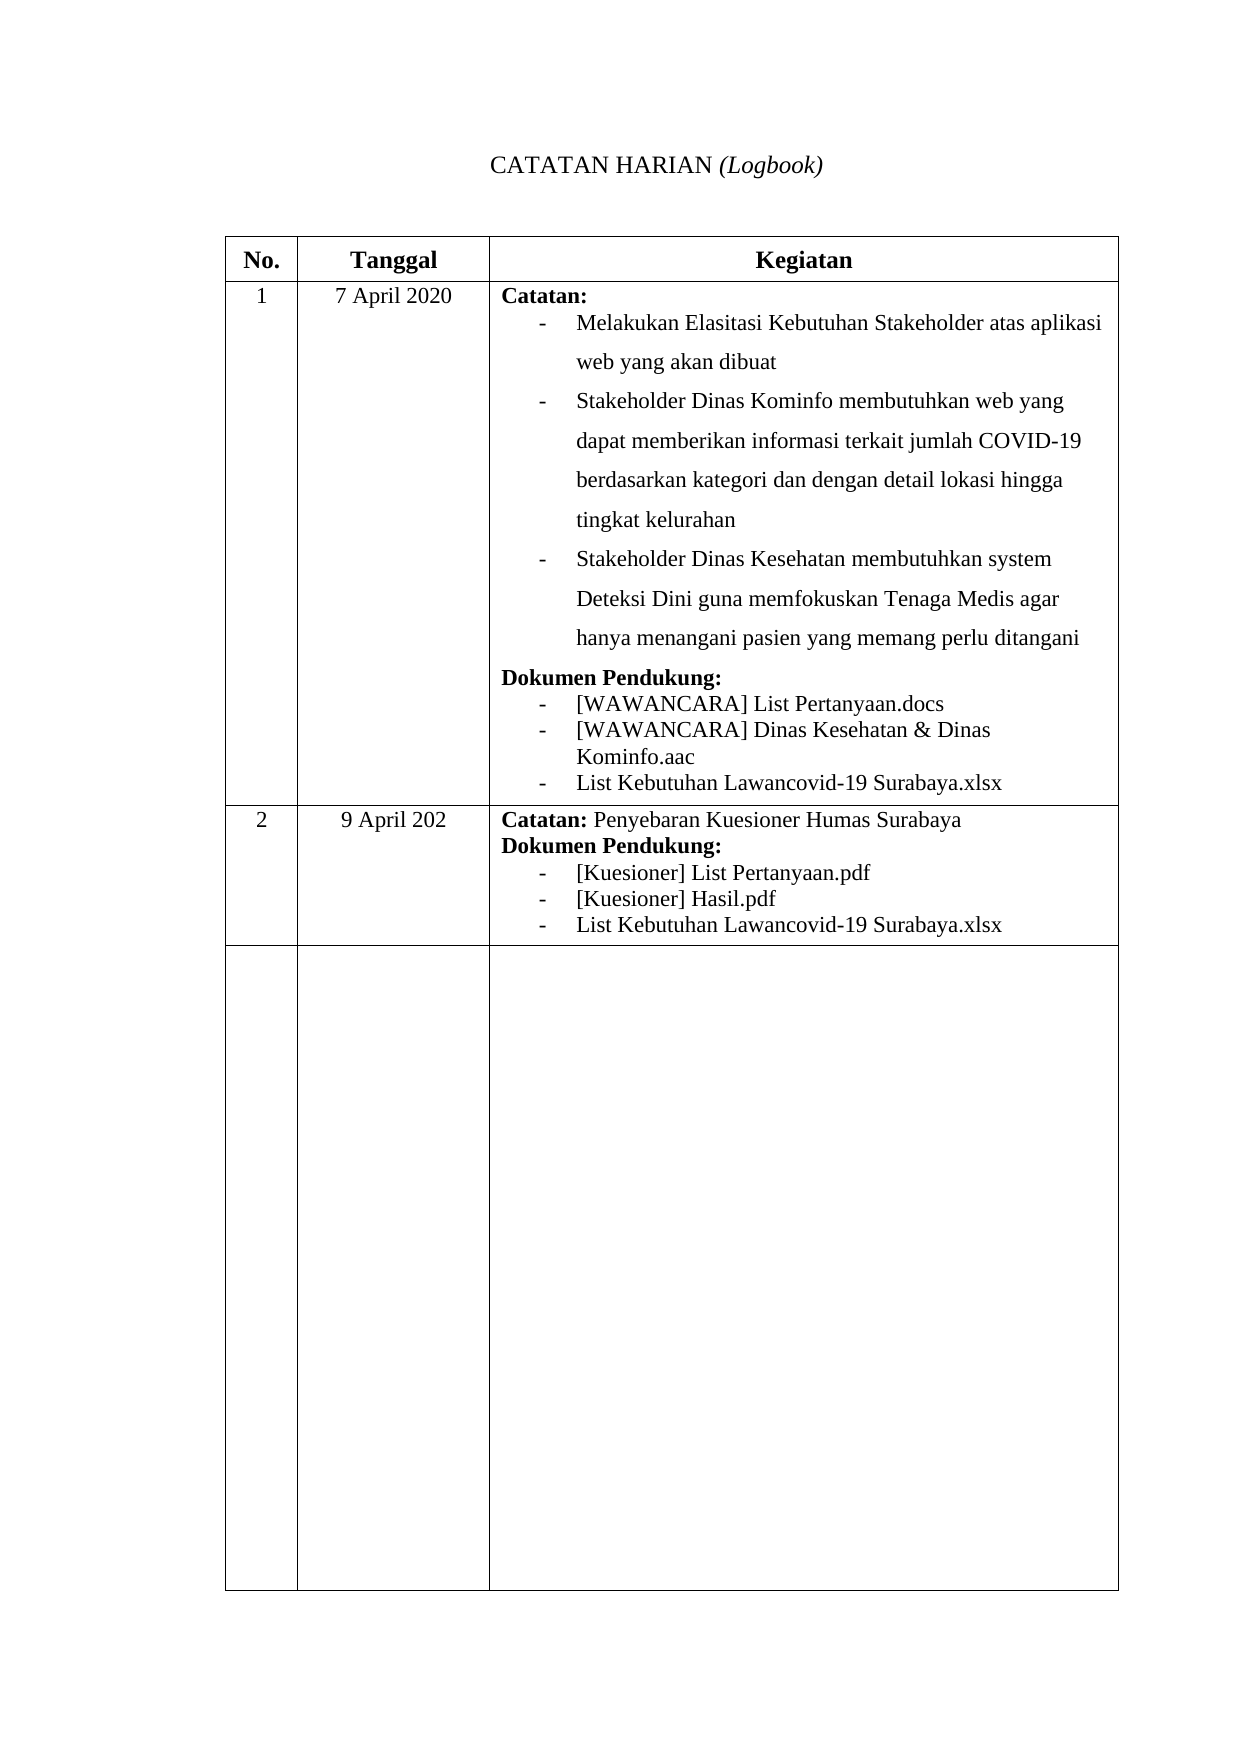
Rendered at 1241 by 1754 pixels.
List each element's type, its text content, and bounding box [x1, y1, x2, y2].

table_cell Catatan: Melakukan Elasitasi Kebutuhan Stakeholder atas aplikasi web yang akan dibuat Stakeholder Dinas Kominfo membutuhkan web yang dapat memberikan informasi terkait jumlah COVID-19 berdasarkan kategori dan dengan detail lokasi hingga tingkat kelurahan Stakeholder Dinas Kesehatan membutuhkan system Deteksi Dini guna memfokuskan Tenaga Medis agar hanya menangani pasien yang memang perlu ditangani Dokumen Pendukung: [WAWANCARA] List Pertanyaan.docs [WAWANCARA] Dinas Kesehatan & Dinas Kominfo.aac List Kebutuhan Lawancovid-19 Surabaya.xlsx [490, 282, 1118, 805]
table_cell [490, 946, 1118, 1589]
table_cell 2 [226, 806, 297, 945]
table_cell [298, 946, 489, 1589]
table_header Tanggal [298, 237, 489, 281]
table_header No. [226, 237, 297, 281]
table_cell 1 [226, 282, 297, 805]
table_cell [226, 946, 297, 1589]
table_cell 7 April 2020 [298, 282, 489, 805]
text CATATAN HARIAN (Logbook) [225, 150, 1090, 179]
table_cell Catatan: Penyebaran Kuesioner Humas Surabaya Dokumen Pendukung: [Kuesioner] List Pertanyaan.pdf [Kuesioner] Hasil.pdf List Kebutuhan Lawancovid-19 Surabaya.xlsx [490, 806, 1118, 945]
table_cell 9 April 202 [298, 806, 489, 945]
table_header Kegiatan [490, 237, 1118, 281]
